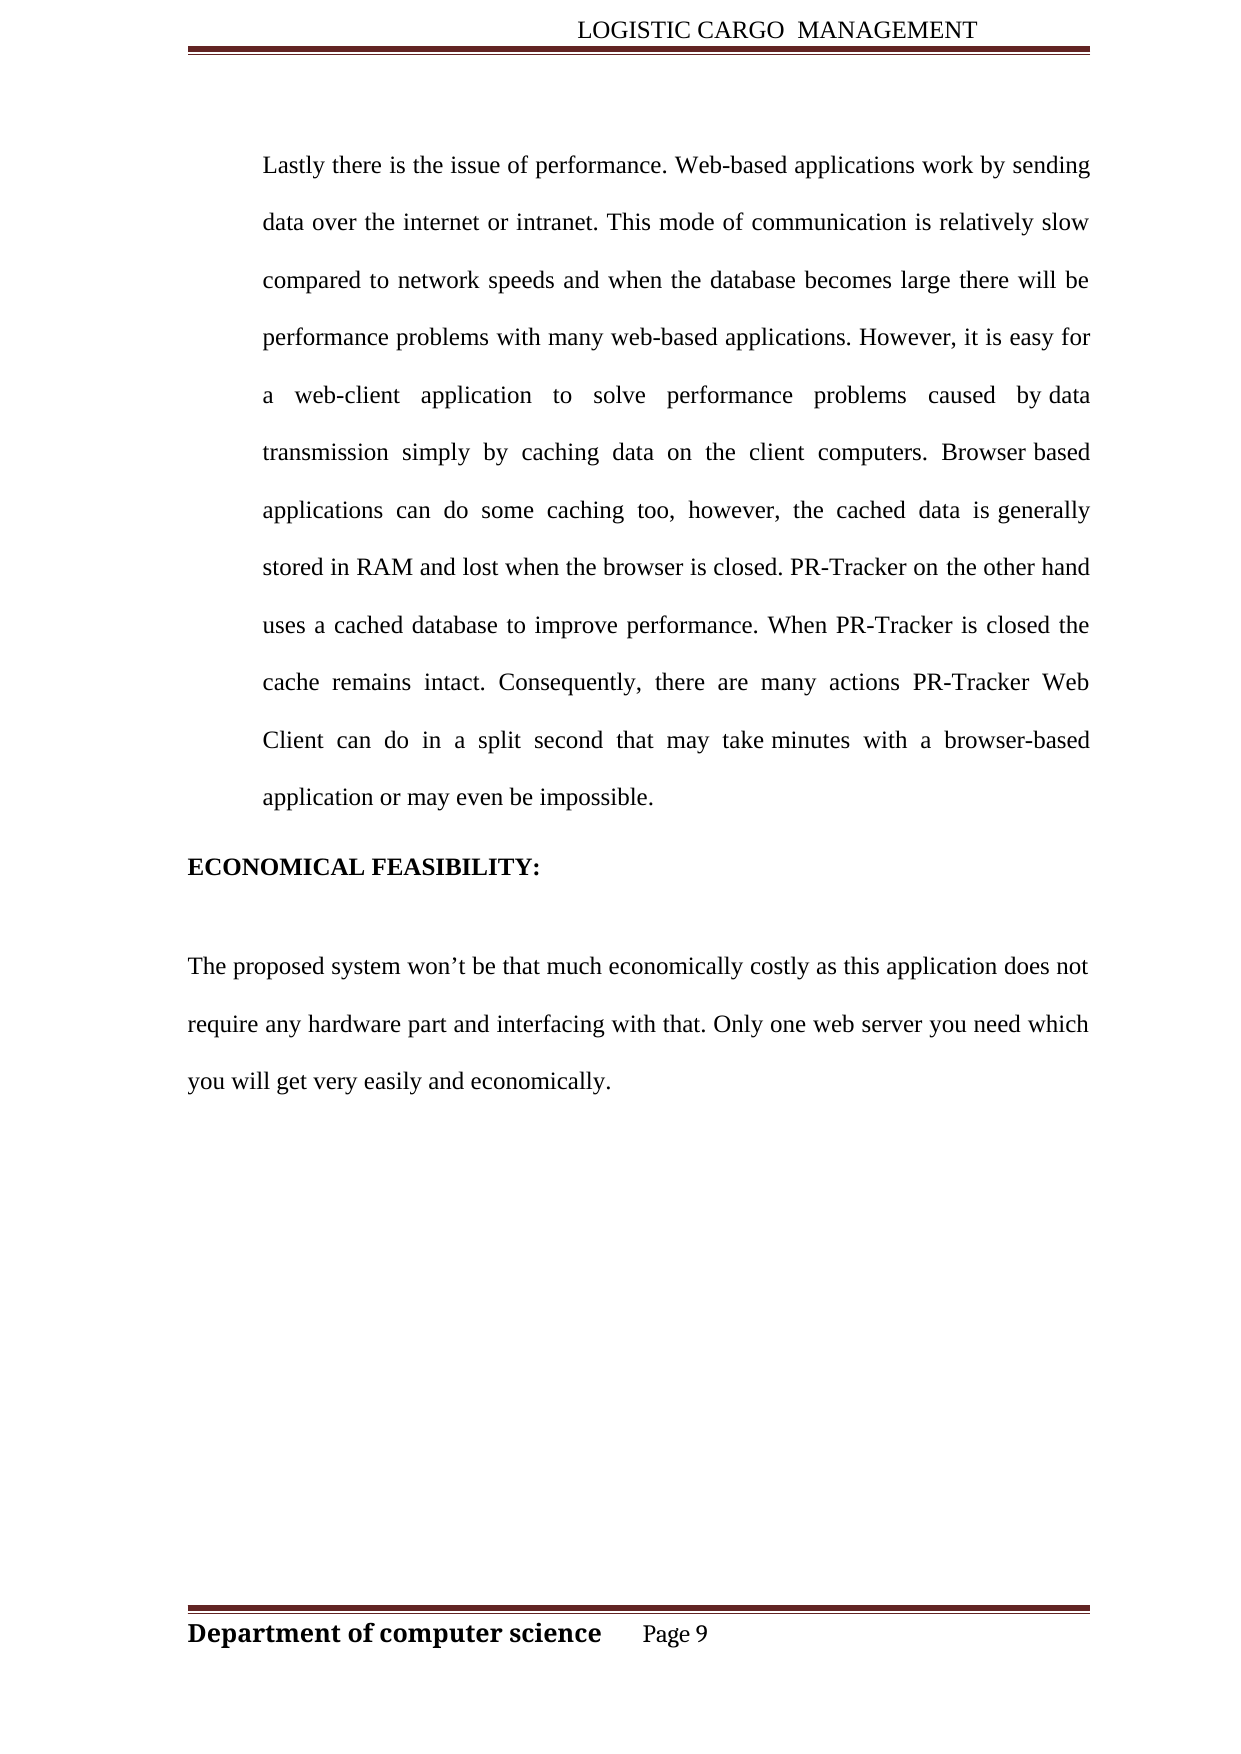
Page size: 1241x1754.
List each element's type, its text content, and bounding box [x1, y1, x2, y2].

text Lastly there is the issue of performance. Web-based applications work by sending data over the internet or intranet. This mode of communication is relatively slow compared to network speeds and when the database becomes large there will be performance problems with many web-based applications. However, it is easy for a web-client application to solve performance problems caused by data transmission simply by caching data on the client computers. Browser based applications can do some caching too, however, the cached data is generally stored in RAM and lost when the browser is closed. PR-Tracker on the other hand uses a cached database to improve performance. When PR-Tracker is closed the cache remains intact. Consequently, there are many actions PR-Tracker Web Client can do in a split second that may take minutes with a browser-based application or may even be impossible. [262, 150, 1090, 811]
text ECONOMICAL FEASIBILITY: [187, 852, 1090, 881]
text The proposed system won’t be that much economically costly as this application does not require any hardware part and interfacing with that. Only one web server you need which you will get very easily and economically. [187, 951, 1090, 1095]
